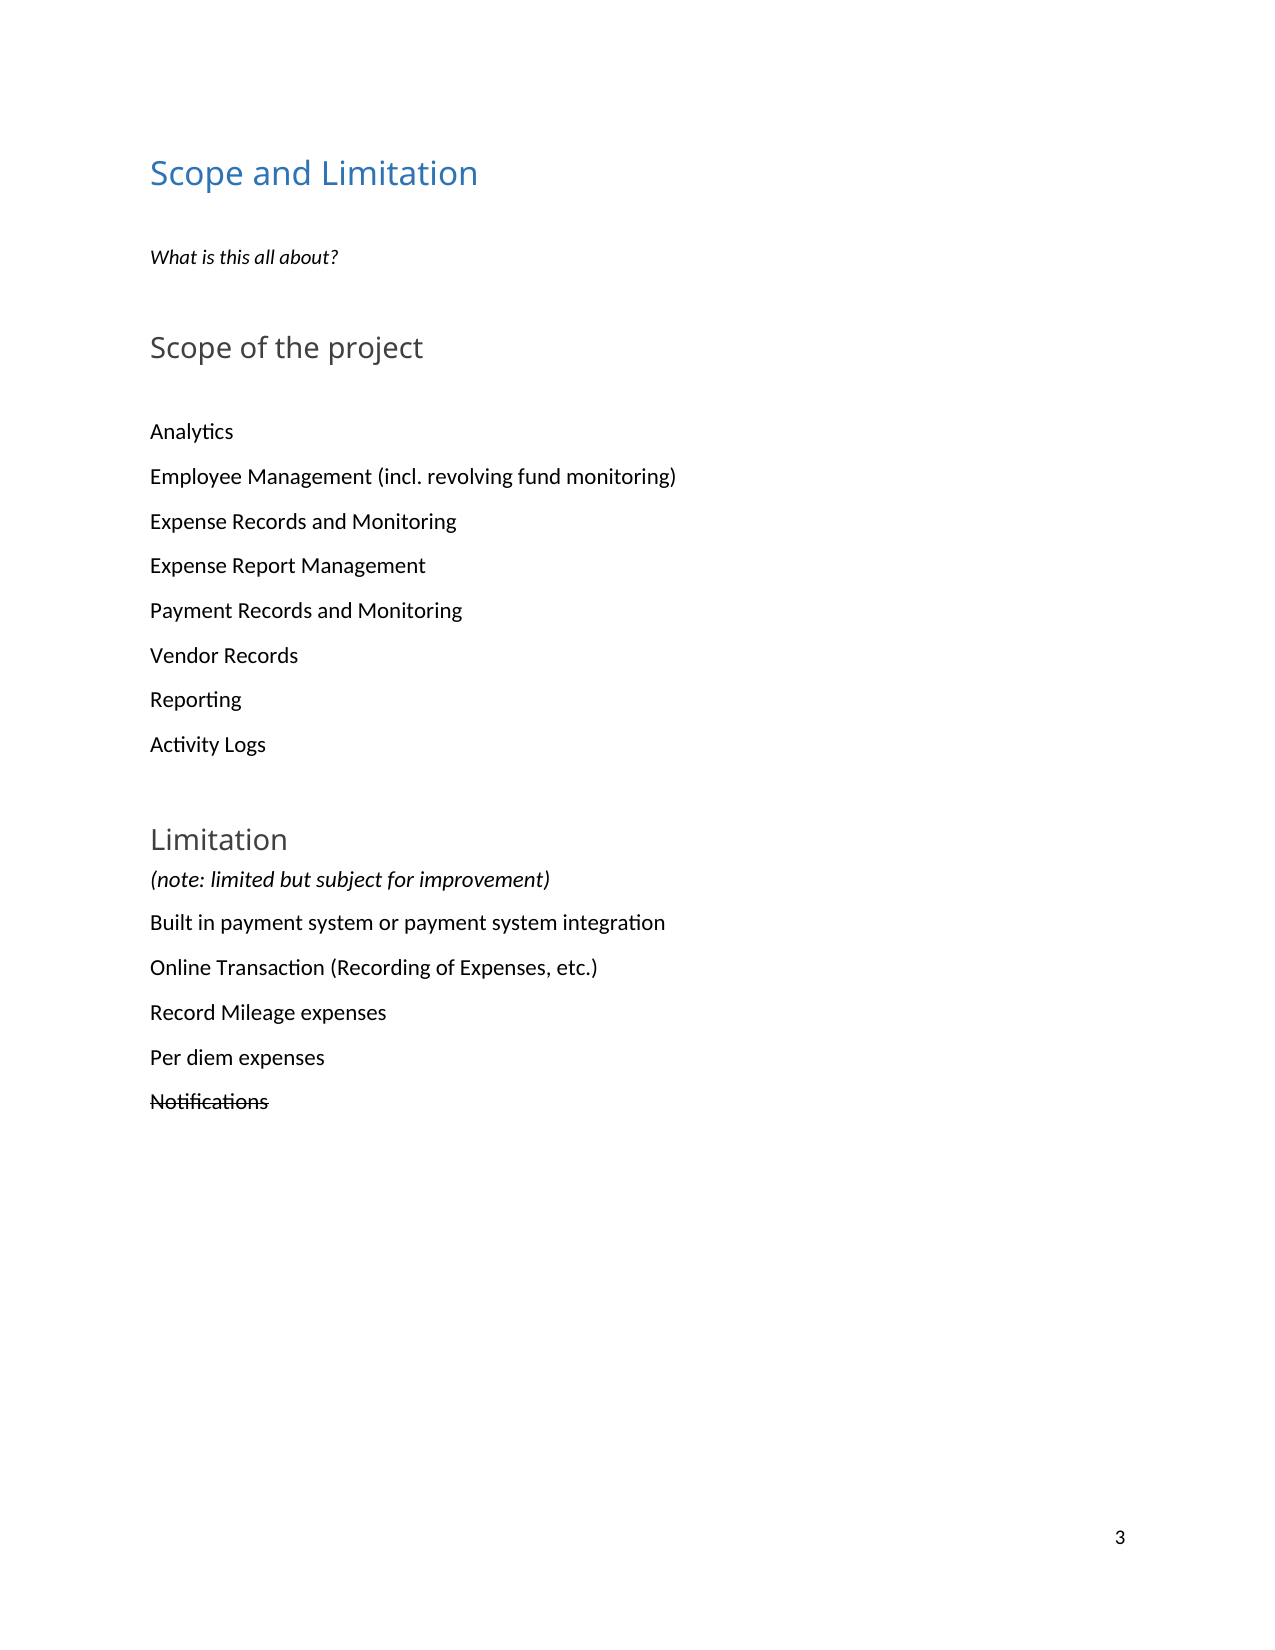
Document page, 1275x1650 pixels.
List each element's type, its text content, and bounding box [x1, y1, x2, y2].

text Online Transaction (Recording of Expenses, etc.) [150, 953, 1125, 981]
text Notifications [150, 1087, 1125, 1115]
text (note: limited but subject for improvement) [150, 865, 1125, 893]
text Employee Management (incl. revolving fund monitoring) [150, 462, 1125, 490]
text Reporting [150, 686, 1125, 714]
text Built in payment system or payment system integration [150, 908, 1125, 937]
text Expense Records and Monitoring [150, 507, 1125, 535]
subtitle Limitation [150, 820, 1125, 859]
subtitle Scope of the project [150, 327, 1125, 367]
text Expense Report Management [150, 552, 1125, 579]
text Analytics [150, 417, 1125, 446]
subtitle Scope and Limitation [150, 150, 1125, 195]
text Per diem expenses [150, 1043, 1125, 1071]
text Activity Logs [150, 730, 1125, 758]
text Record Mileage expenses [150, 998, 1125, 1026]
text Payment Records and Monitoring [150, 596, 1125, 624]
text Vendor Records [150, 641, 1125, 669]
text What is this all about? [150, 244, 1125, 269]
